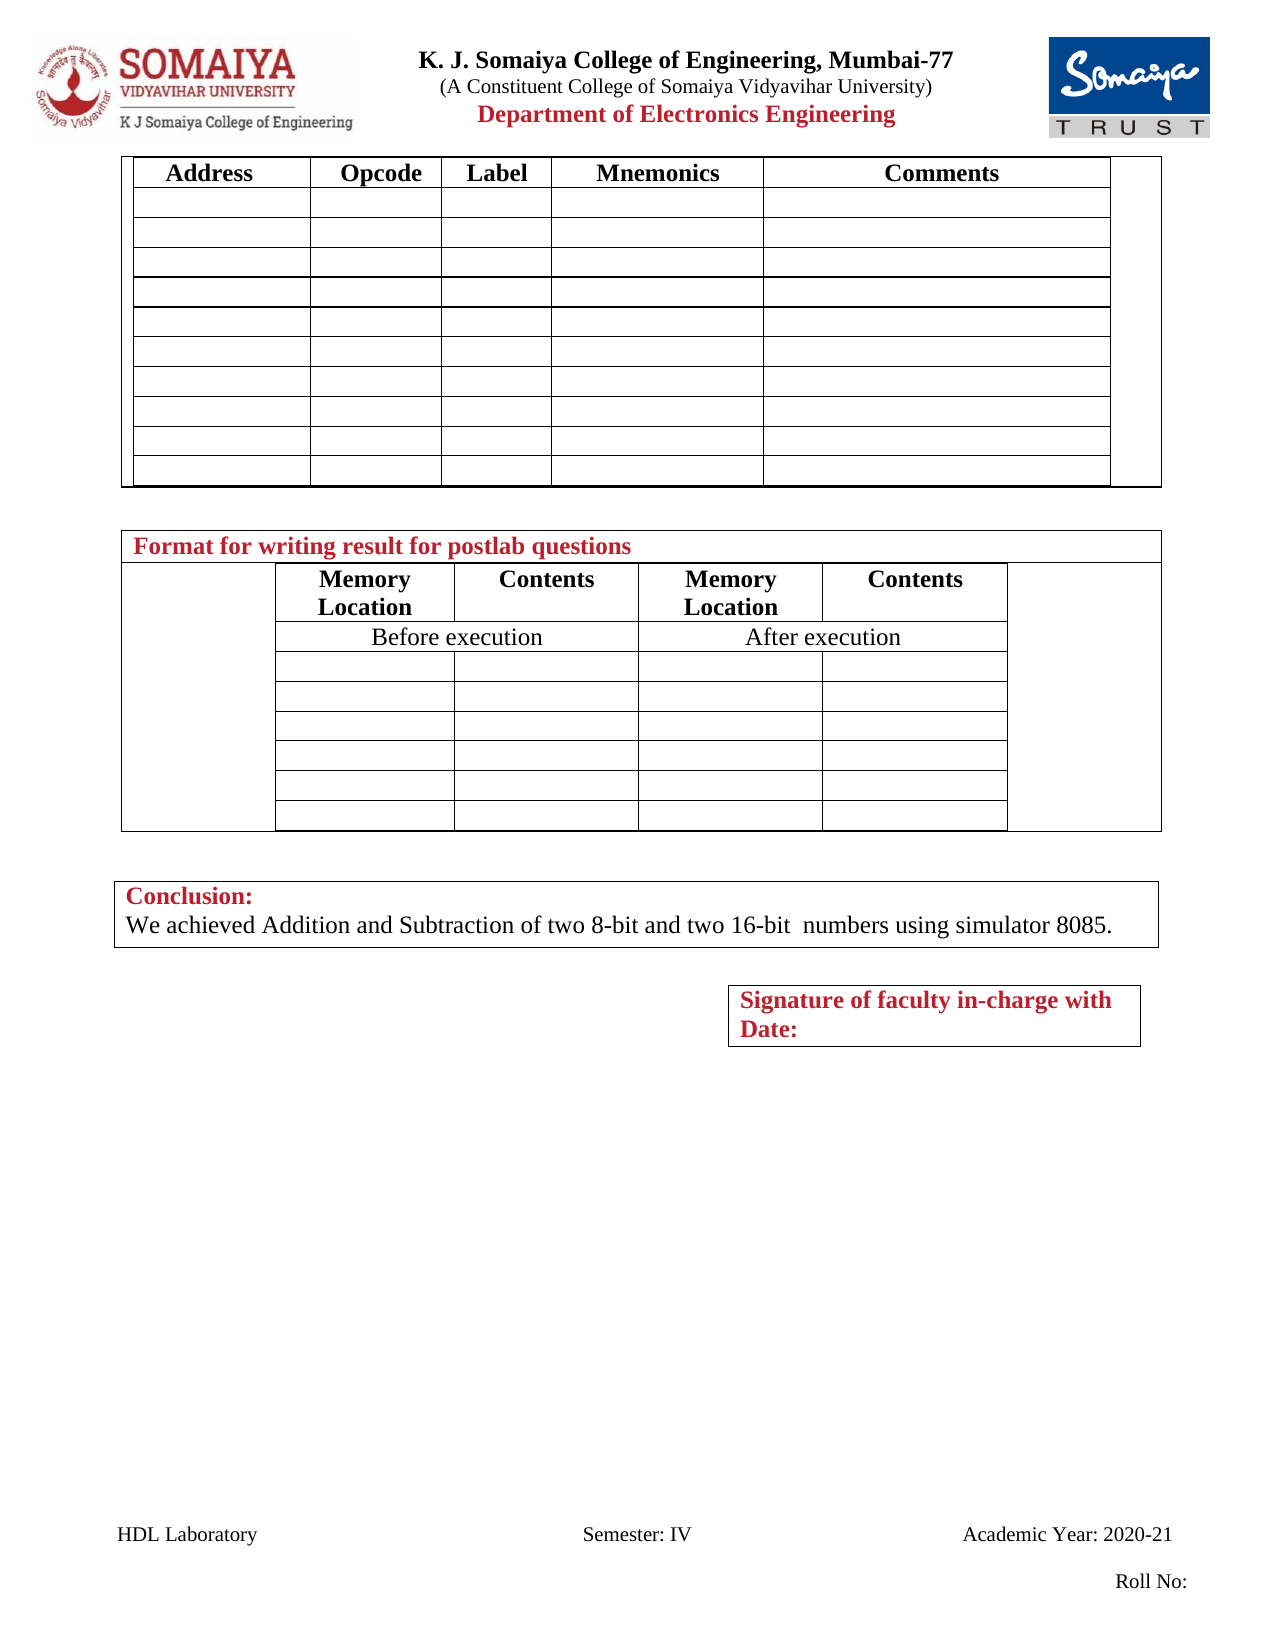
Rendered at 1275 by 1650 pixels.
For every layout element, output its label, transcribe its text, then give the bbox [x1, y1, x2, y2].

table_cell [311, 456, 441, 485]
table_cell [455, 741, 638, 770]
table_header Format for writing result for postlab questions [122, 531, 1161, 562]
table_cell [823, 771, 1007, 800]
table_cell [552, 218, 763, 247]
table_cell [134, 278, 310, 306]
table_cell [823, 652, 1007, 681]
table_cell [552, 308, 763, 336]
table_cell [823, 682, 1007, 711]
table_cell [764, 158, 1110, 187]
table_cell [134, 397, 310, 426]
table_cell [764, 427, 1110, 455]
table_cell [311, 367, 441, 396]
table_cell [276, 622, 638, 651]
table_cell [639, 652, 822, 681]
table_cell [134, 218, 310, 247]
table_cell [455, 801, 638, 830]
table_cell [639, 741, 822, 770]
table_cell [442, 337, 551, 366]
table_cell [122, 157, 133, 486]
table_cell [823, 712, 1007, 740]
table_cell [764, 397, 1110, 426]
table_cell [552, 337, 763, 366]
table_cell [442, 308, 551, 336]
table_cell [552, 188, 763, 217]
table_cell [552, 456, 763, 485]
table_cell [134, 308, 310, 336]
table_cell [639, 771, 822, 800]
table_cell [639, 564, 822, 621]
picture [1048, 37, 1210, 138]
table_cell [823, 801, 1007, 830]
table_cell [764, 308, 1110, 336]
table_cell [552, 278, 763, 306]
picture [31, 37, 356, 138]
table_cell [122, 563, 275, 831]
table_cell [639, 712, 822, 740]
table_cell [442, 397, 551, 426]
table_cell [1008, 563, 1161, 831]
table_cell [455, 712, 638, 740]
table_cell [764, 248, 1110, 276]
table_cell [134, 337, 310, 366]
table_cell [311, 158, 441, 187]
table_cell [455, 771, 638, 800]
table_cell [134, 427, 310, 455]
table_cell [311, 248, 441, 276]
table_cell [455, 564, 638, 621]
table_cell [276, 564, 454, 621]
table_cell [552, 248, 763, 276]
table_cell [442, 218, 551, 247]
table_cell [764, 278, 1110, 306]
table_cell [442, 367, 551, 396]
table_cell [442, 248, 551, 276]
table_cell [823, 564, 1007, 621]
table_cell [552, 397, 763, 426]
table_cell [764, 456, 1110, 485]
table_cell [276, 652, 454, 681]
table_cell [134, 367, 310, 396]
table_cell [311, 337, 441, 366]
table_cell [442, 278, 551, 306]
table_cell [276, 682, 454, 711]
table_cell [311, 427, 441, 455]
table_cell [311, 188, 441, 217]
table_cell [276, 801, 454, 830]
table_cell [455, 682, 638, 711]
table_cell [311, 218, 441, 247]
table_cell [134, 158, 310, 187]
table_cell [442, 158, 551, 187]
table_cell [311, 397, 441, 426]
table_cell [552, 158, 763, 187]
table_cell [134, 456, 310, 485]
table_cell [639, 682, 822, 711]
table_cell [442, 427, 551, 455]
table_cell [276, 771, 454, 800]
table_cell [442, 188, 551, 217]
table_cell [1111, 157, 1161, 486]
table_cell [134, 188, 310, 217]
table_cell [764, 337, 1110, 366]
table_cell [552, 367, 763, 396]
table_cell [764, 218, 1110, 247]
table_cell [311, 278, 441, 306]
table_cell [639, 801, 822, 830]
table_cell [764, 367, 1110, 396]
table_cell [134, 248, 310, 276]
table_cell [276, 741, 454, 770]
table_cell [823, 741, 1007, 770]
table_cell [455, 652, 638, 681]
table_cell [442, 456, 551, 485]
table_cell [276, 712, 454, 740]
table_cell [639, 622, 1007, 651]
table_cell [764, 188, 1110, 217]
table_cell [311, 308, 441, 336]
table_cell [552, 427, 763, 455]
